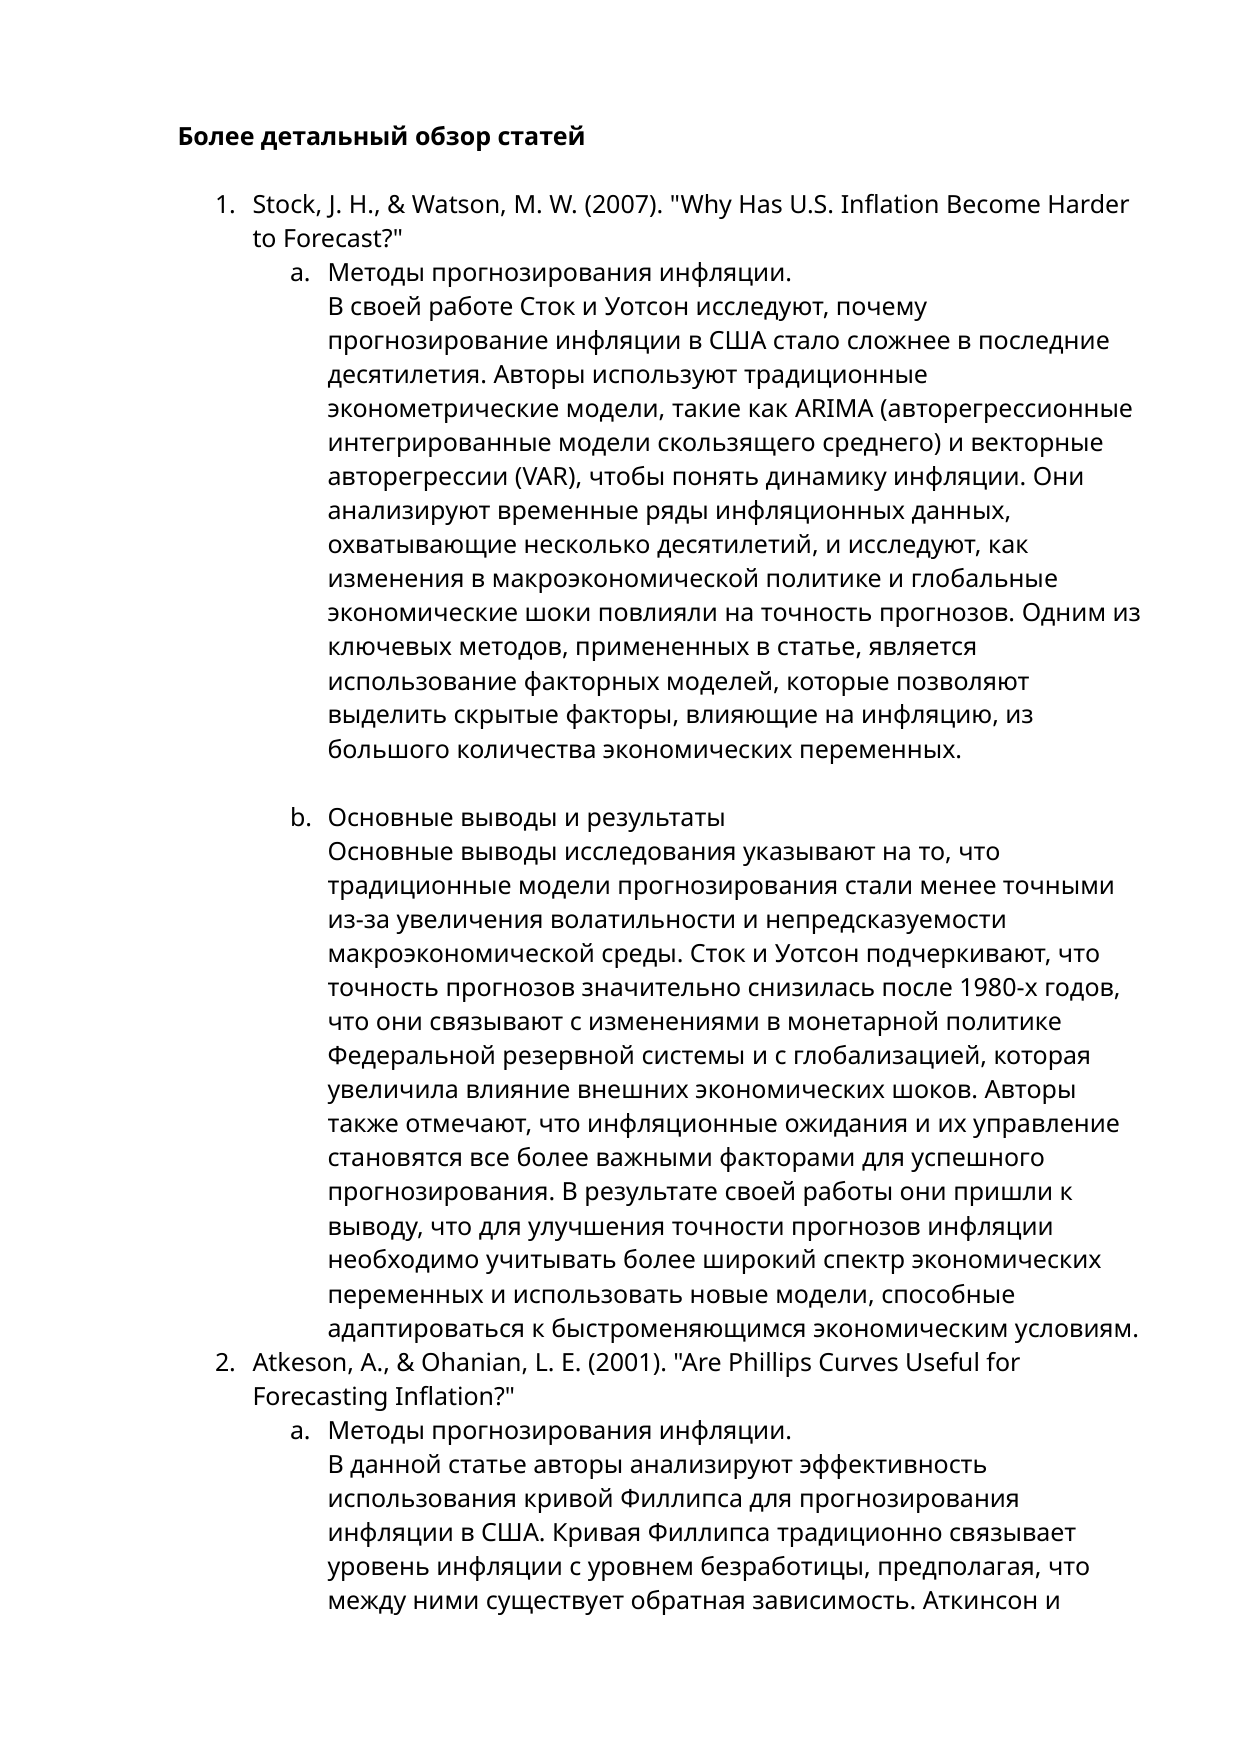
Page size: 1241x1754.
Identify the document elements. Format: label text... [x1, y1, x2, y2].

text Более детальный обзор статей [177, 118, 1152, 152]
list Stock, J. H., & Watson, M. W. (2007). "Why Has U.S. Inflation Become Harder to Forecast?" [215, 186, 1152, 254]
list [290, 1412, 1152, 1617]
list Основные выводы и результаты Основные выводы исследования указывают на то, что традиционные модели прогнозирования стали менее точными из-за увеличения волатильности и непредсказуемости макроэкономической среды. Сток и Уотсон подчеркивают, что точность прогнозов значительно снизилась после 1980-х годов, что они связывают с изменениями в монетарной политике Федеральной резервной системы и с глобализацией, которая увеличила влияние внешних экономических шоков. Авторы также отмечают, что инфляционные ожидания и их управление становятся все более важными факторами для успешного прогнозирования. В результате своей работы они пришли к выводу, что для улучшения точности прогнозов инфляции необходимо учитывать более широкий спектр экономических переменных и использовать новые модели, способные адаптироваться к быстроменяющимся экономическим условиям. [290, 799, 1152, 1344]
list Atkeson, A., & Ohanian, L. E. (2001). "Are Phillips Curves Useful for Forecasting Inflation?" [215, 1344, 1152, 1412]
list Методы прогнозирования инфляции. В своей работе Сток и Уотсон исследуют, почему прогнозирование инфляции в США стало сложнее в последние десятилетия. Авторы используют традиционные эконометрические модели, такие как ARIMA (авторегрессионные интегрированные модели скользящего среднего) и векторные авторегрессии (VAR), чтобы понять динамику инфляции. Они анализируют временные ряды инфляционных данных, охватывающие несколько десятилетий, и исследуют, как изменения в макроэкономической политике и глобальные экономические шоки повлияли на точность прогнозов. Одним из ключевых методов, примененных в статье, является использование факторных моделей, которые позволяют выделить скрытые факторы, влияющие на инфляцию, из большого количества экономических переменных. [290, 254, 1152, 799]
